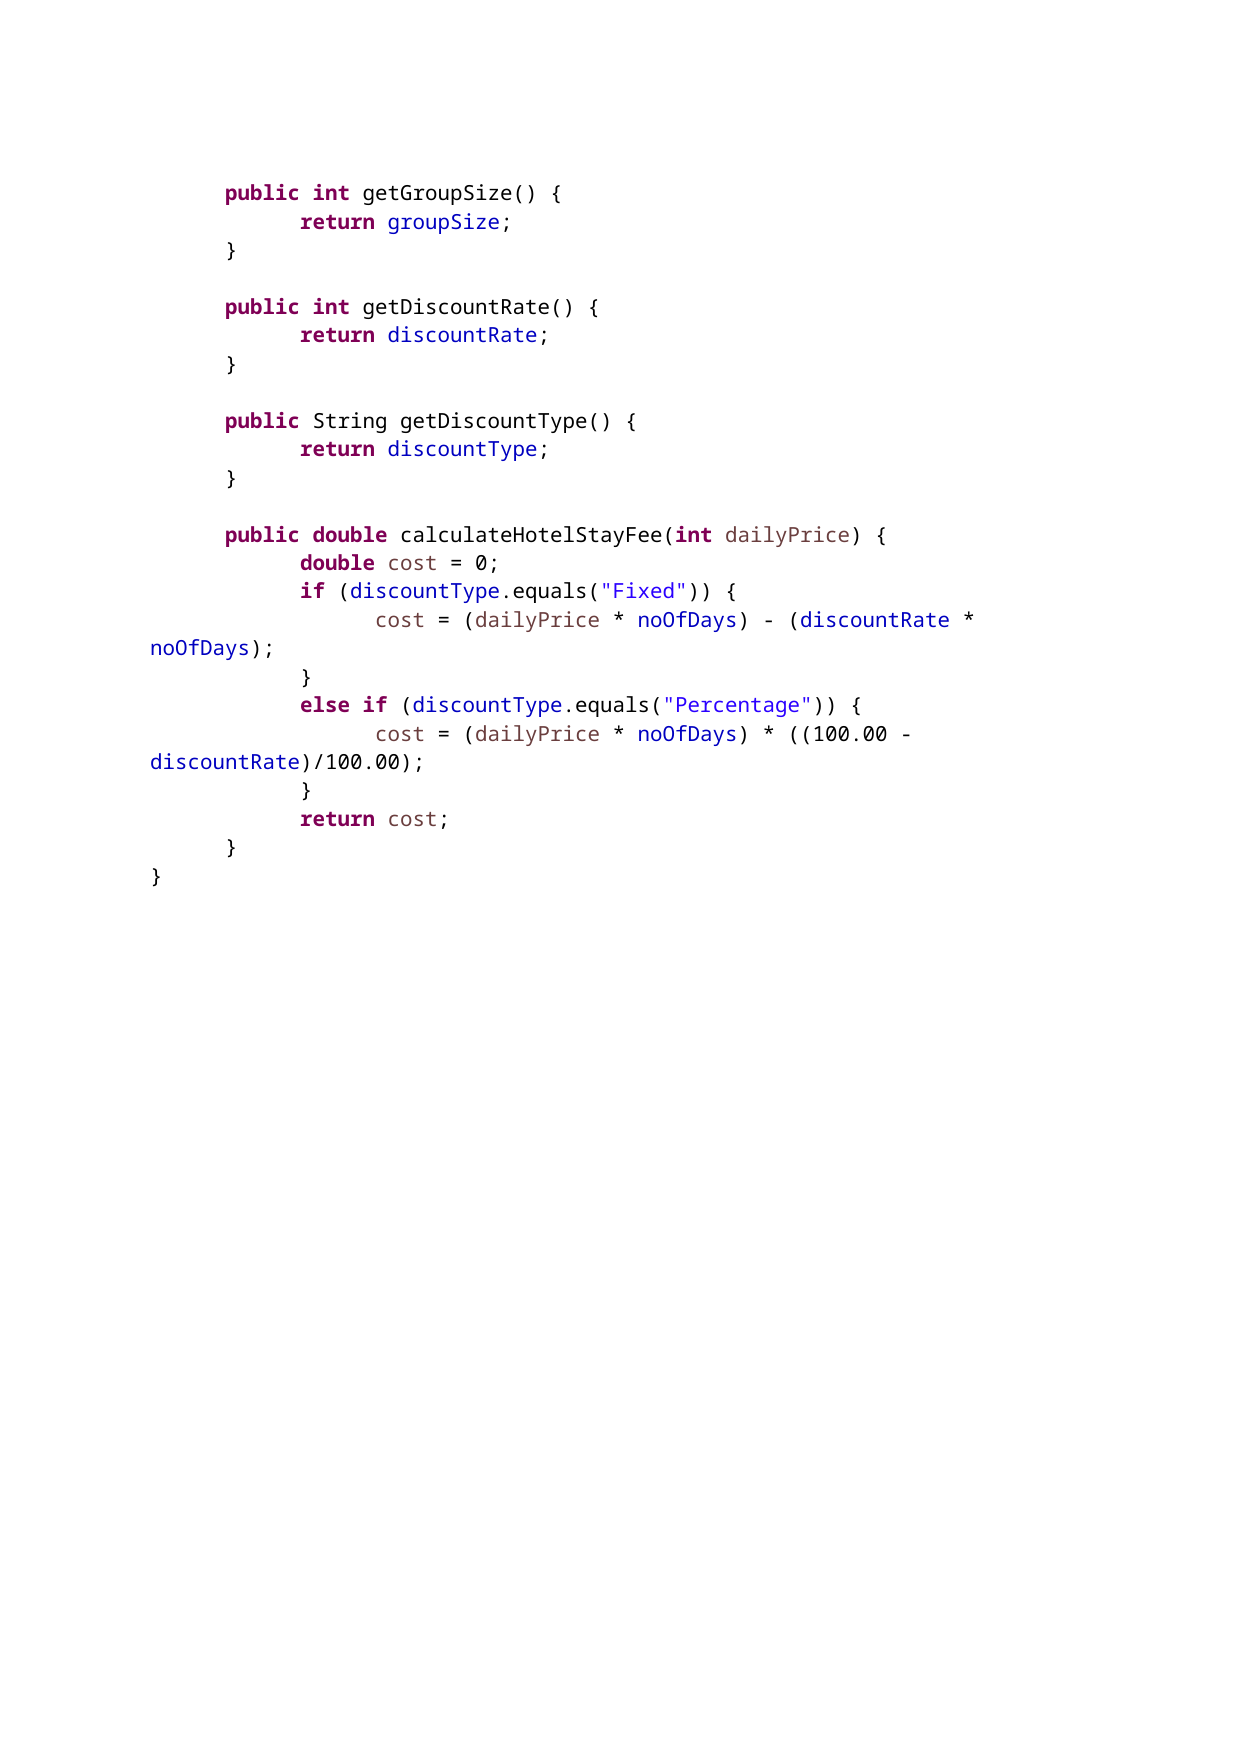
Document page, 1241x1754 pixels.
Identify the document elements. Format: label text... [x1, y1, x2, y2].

text public int getDiscountRate() { [150, 292, 1090, 321]
text cost = (dailyPrice * noOfDays) * ((100.00 - discountRate)/100.00); [150, 719, 1090, 776]
text public int getGroupSize() { [150, 178, 1090, 207]
text public double calculateHotelStayFee(int dailyPrice) { [150, 520, 1090, 548]
text return groupSize; [150, 207, 1090, 235]
text return discountType; [150, 434, 1090, 463]
text } [150, 463, 1090, 491]
text } [150, 349, 1090, 377]
text if (discountType.equals("Fixed")) { [150, 577, 1090, 605]
text return discountRate; [150, 321, 1090, 349]
text public String getDiscountType() { [150, 406, 1090, 434]
text } [150, 776, 1090, 804]
text } [150, 832, 1090, 861]
text cost = (dailyPrice * noOfDays) - (discountRate * noOfDays); [150, 605, 1090, 662]
text double cost = 0; [150, 548, 1090, 577]
text } [150, 861, 1090, 889]
text } [150, 662, 1090, 690]
text return cost; [150, 804, 1090, 832]
text } [150, 235, 1090, 264]
text else if (discountType.equals("Percentage")) { [150, 690, 1090, 719]
